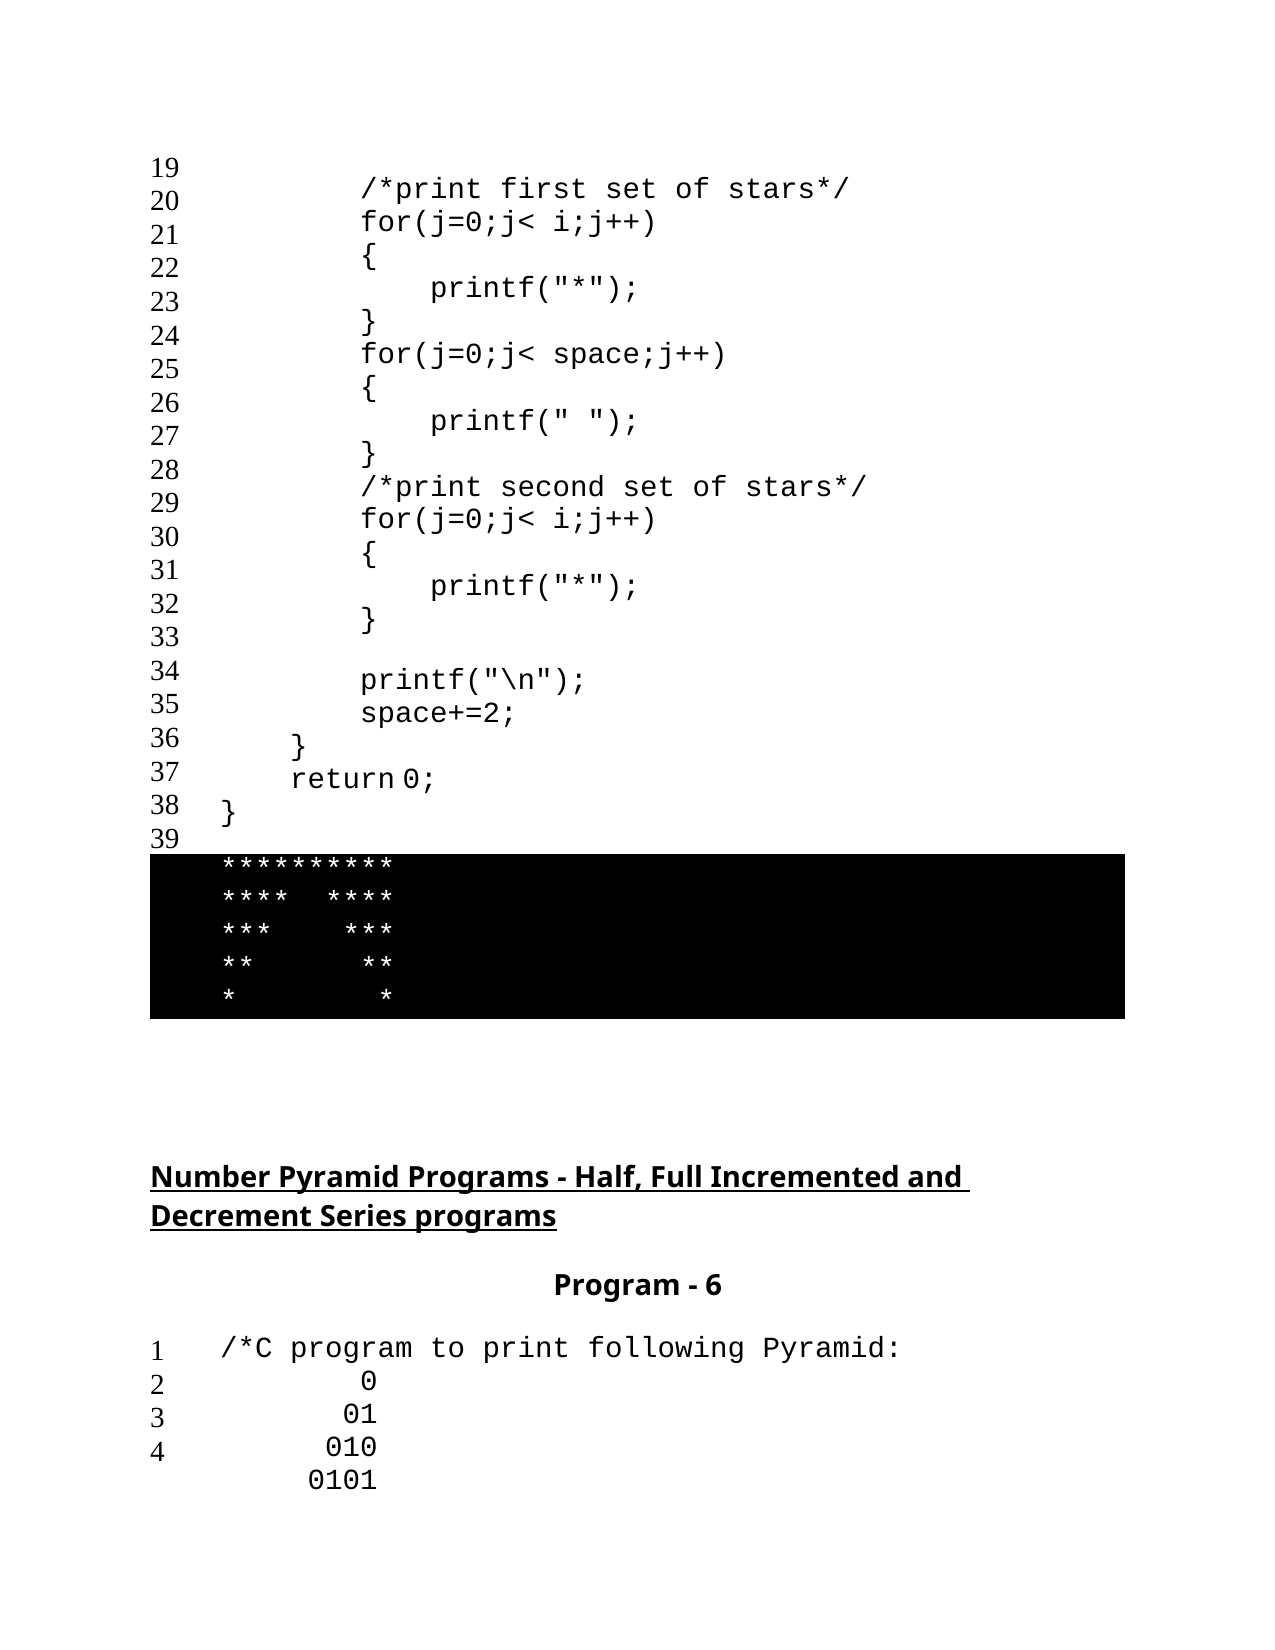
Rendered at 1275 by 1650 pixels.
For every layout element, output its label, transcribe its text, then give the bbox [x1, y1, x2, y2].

text Number Pyramid Programs - Half, Full Incremented and Decrement Series programs [150, 1156, 1125, 1235]
text ** ** [150, 953, 1125, 986]
text *** *** [150, 920, 1125, 953]
text **** **** [150, 887, 1125, 920]
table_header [220, 150, 1275, 854]
text ********** [150, 854, 1125, 887]
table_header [150, 1334, 220, 1498]
text Program - 6 [150, 1264, 1125, 1304]
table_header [150, 150, 220, 854]
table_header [220, 1334, 1275, 1498]
text * * [150, 986, 1125, 1019]
